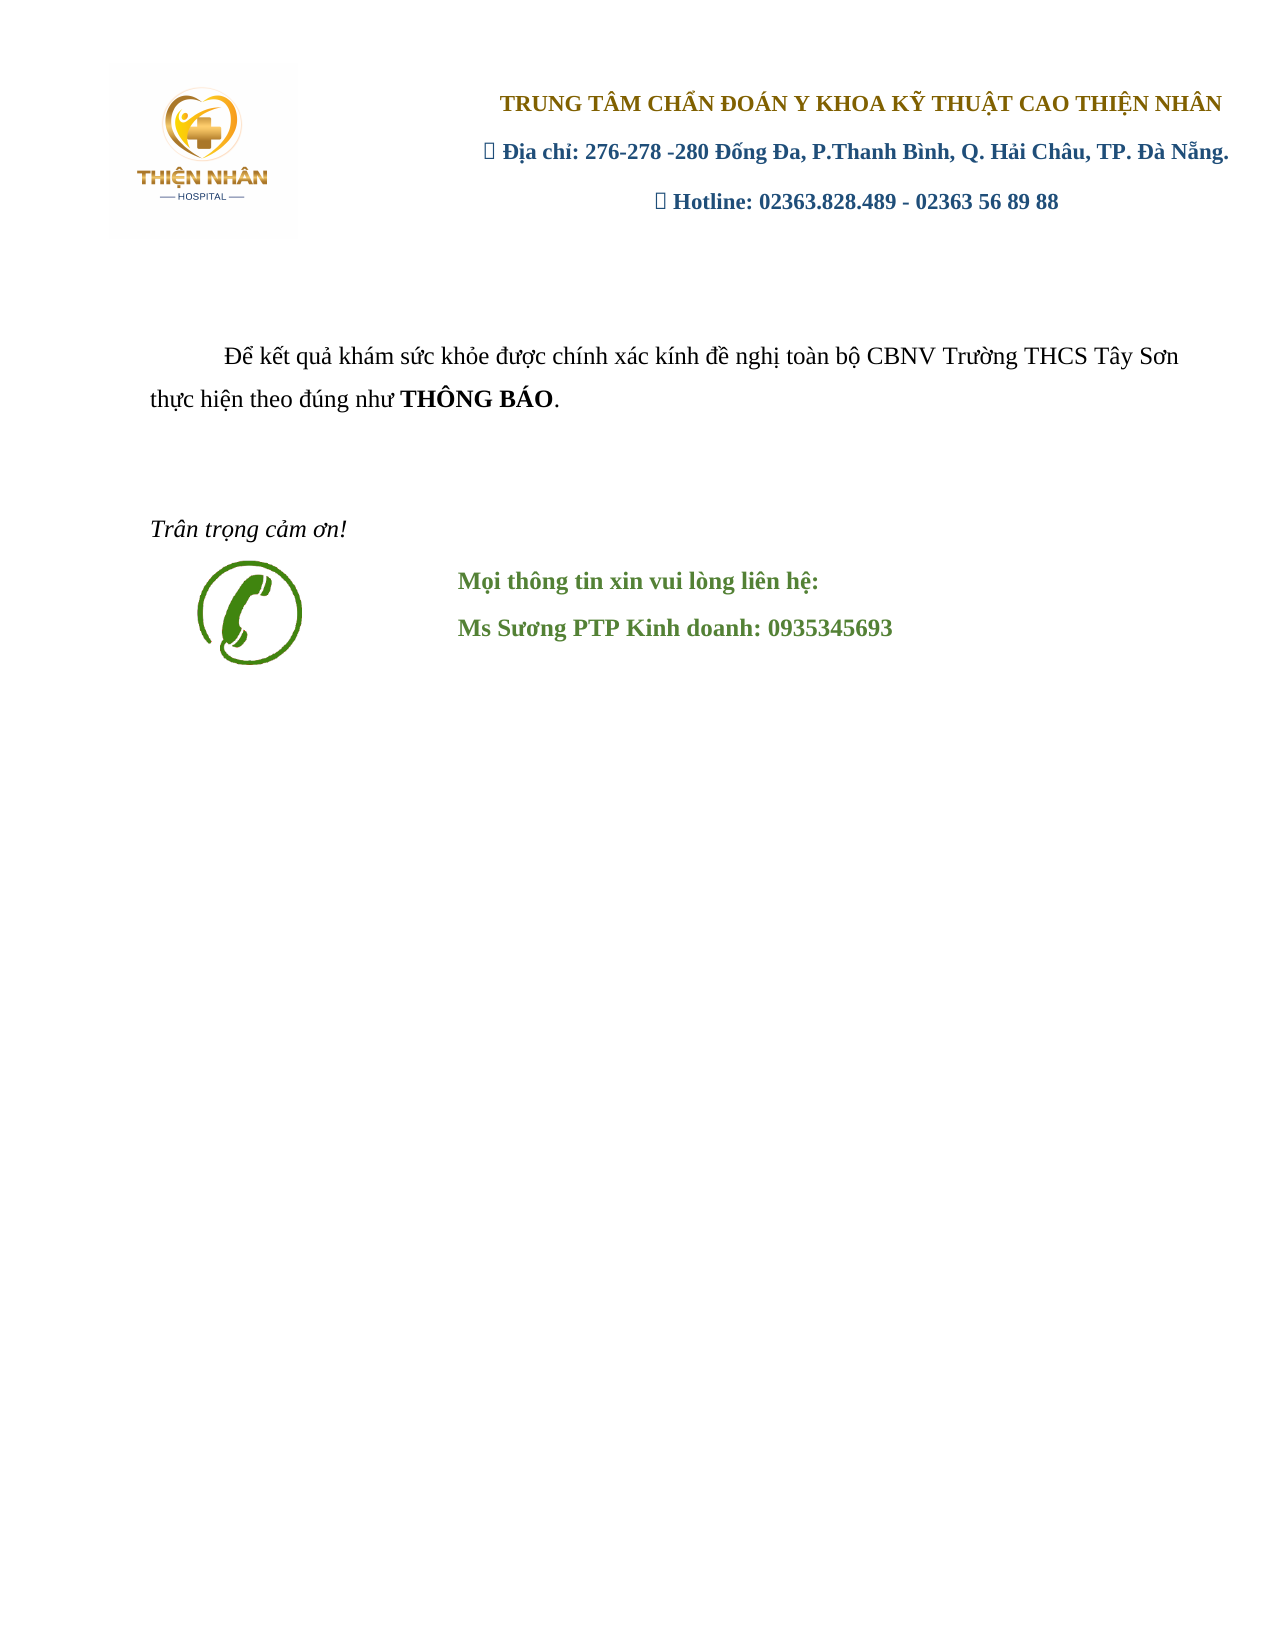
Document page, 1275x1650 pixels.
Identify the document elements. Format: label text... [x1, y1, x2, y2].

text Để kết quả khám sức khỏe được chính xác kính đề nghị toàn bộ CBNV Trường THCS Tây Sơn thực hiện theo đúng như THÔNG BÁO. [150, 341, 1181, 413]
picture [195, 558, 302, 665]
text Trân trọng cảm ơn! [150, 514, 1181, 542]
picture [108, 63, 298, 239]
